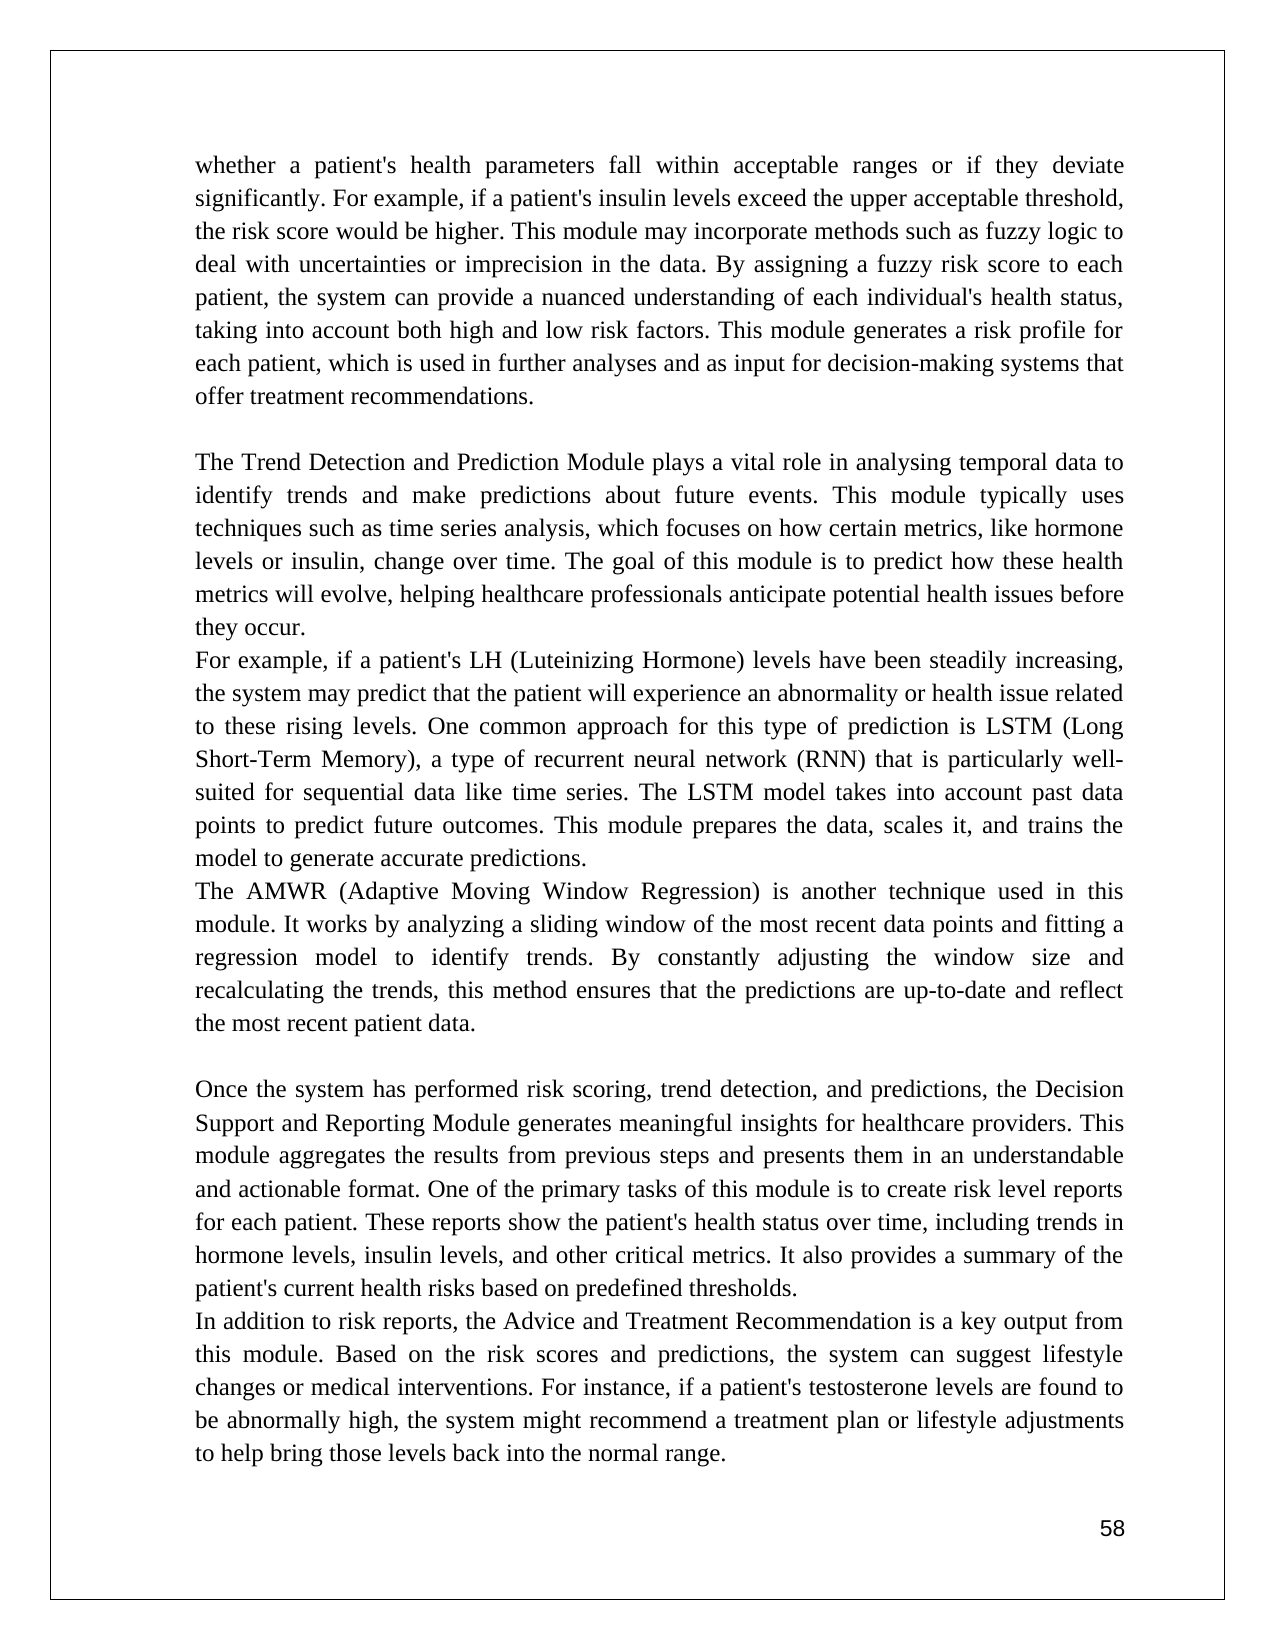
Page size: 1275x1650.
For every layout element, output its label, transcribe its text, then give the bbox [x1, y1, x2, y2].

text For example, if a patient's LH (Luteinizing Hormone) levels have been steadily increasing, the system may predict that the patient will experience an abnormality or health issue related to these rising levels. One common approach for this type of prediction is LSTM (Long Short-Term Memory), a type of recurrent neural network (RNN) that is particularly well-suited for sequential data like time series. The LSTM model takes into account past data points to predict future outcomes. This module prepares the data, scales it, and trains the model to generate accurate predictions. [195, 645, 1125, 872]
text In addition to risk reports, the Advice and Treatment Recommendation is a key output from this module. Based on the risk scores and predictions, the system can suggest lifestyle changes or medical interventions. For instance, if a patient's testosterone levels are found to be abnormally high, the system might recommend a treatment plan or lifestyle adjustments to help bring those levels back into the normal range. [195, 1306, 1125, 1467]
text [195, 150, 1125, 410]
text The Trend Detection and Prediction Module plays a vital role in analysing temporal data to identify trends and make predictions about future events. This module typically uses techniques such as time series analysis, which focuses on how certain metrics, like hormone levels or insulin, change over time. The goal of this module is to predict how these health metrics will evolve, helping healthcare professionals anticipate potential health issues before they occur. [195, 447, 1125, 641]
text The AMWR (Adaptive Moving Window Regression) is another technique used in this module. It works by analyzing a sliding window of the most recent data points and fitting a regression model to identify trends. By constantly adjusting the window size and recalculating the trends, this method ensures that the predictions are up-to-date and reflect the most recent patient data. [195, 876, 1125, 1037]
text Once the system has performed risk scoring, trend detection, and predictions, the Decision Support and Reporting Module generates meaningful insights for healthcare providers. This module aggregates the results from previous steps and presents them in an understandable and actionable format. One of the primary tasks of this module is to create risk level reports for each patient. These reports show the patient's health status over time, including trends in hormone levels, insulin levels, and other critical metrics. It also provides a summary of the patient's current health risks based on predefined thresholds. [195, 1074, 1125, 1301]
